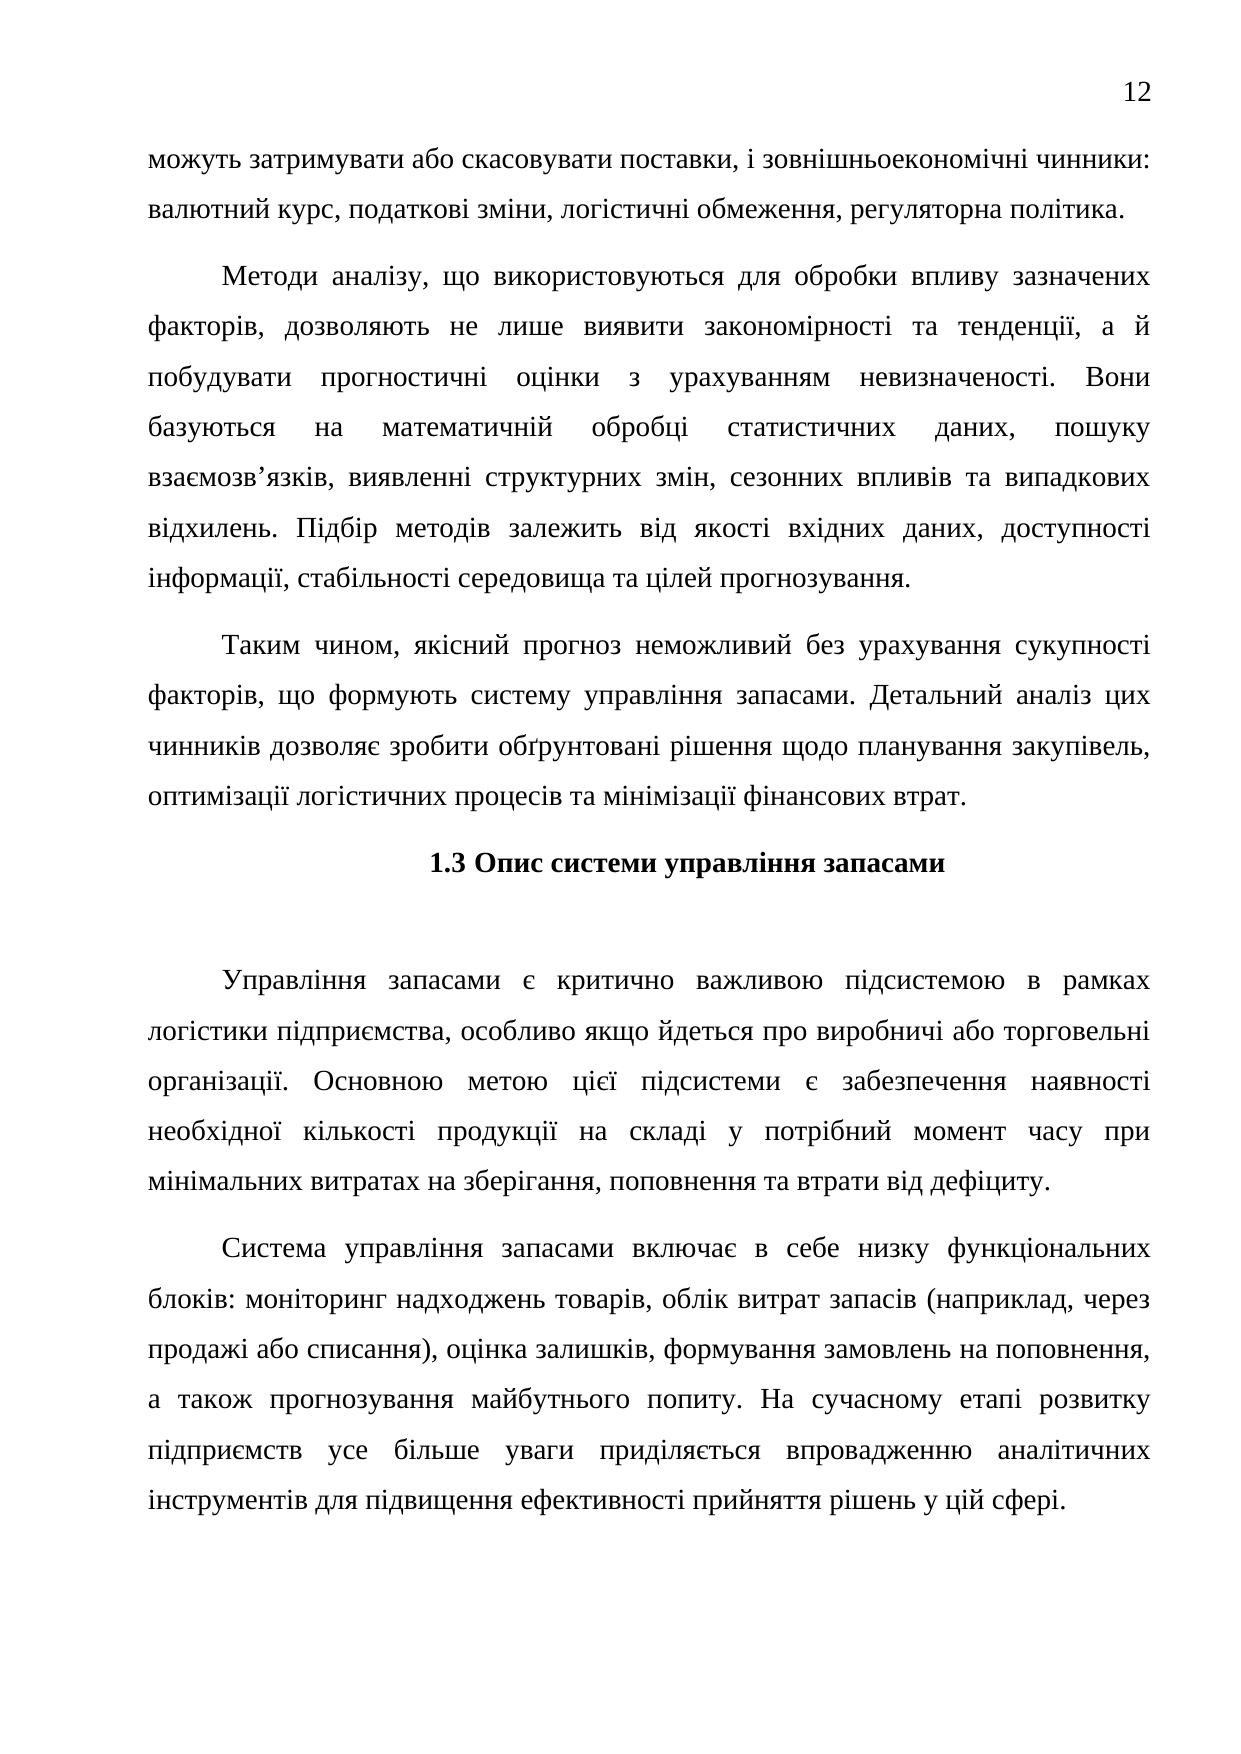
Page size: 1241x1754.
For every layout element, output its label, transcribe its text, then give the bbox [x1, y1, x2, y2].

text Управління запасами є критично важливою підсистемою в рамках логістики підприємства, особливо якщо йдеться про виробничі або торговельні організації. Основною метою цієї підсистеми є забезпечення наявності необхідної кількості продукції на складі у потрібний момент часу при мінімальних витратах на зберігання, поповнення та втрати від дефіциту. [148, 962, 1152, 1197]
subtitle Опис системи управління запасами [223, 845, 1152, 878]
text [148, 141, 1152, 225]
text Система управління запасами включає в себе низку функціональних блоків: моніторинг надходжень товарів, облік витрат запасів (наприклад, через продажі або списання), оцінка залишків, формування замовлень на поповнення, а також прогнозування майбутнього попиту. На сучасному етапі розвитку підприємств усе більше уваги приділяється впровадженню аналітичних інструментів для підвищення ефективності прийняття рішень у цій сфері. [148, 1231, 1152, 1516]
text Таким чином, якісний прогноз неможливий без урахування сукупності факторів, що формують систему управління запасами. Детальний аналіз цих чинників дозволяє зробити обґрунтовані рішення щодо планування закупівель, оптимізації логістичних процесів та мінімізації фінансових втрат. [148, 627, 1152, 812]
text Методи аналізу, що використовуються для обробки впливу зазначених факторів, дозволяють не лише виявити закономірності та тенденції, а й побудувати прогностичні оцінки з урахуванням невизначеності. Вони базуються на математичній обробці статистичних даних, пошуку взаємозв’язків, виявленні структурних змін, сезонних впливів та випадкових відхилень. Підбір методів залежить від якості вхідних даних, доступності інформації, стабільності середовища та цілей прогнозування. [148, 258, 1152, 594]
